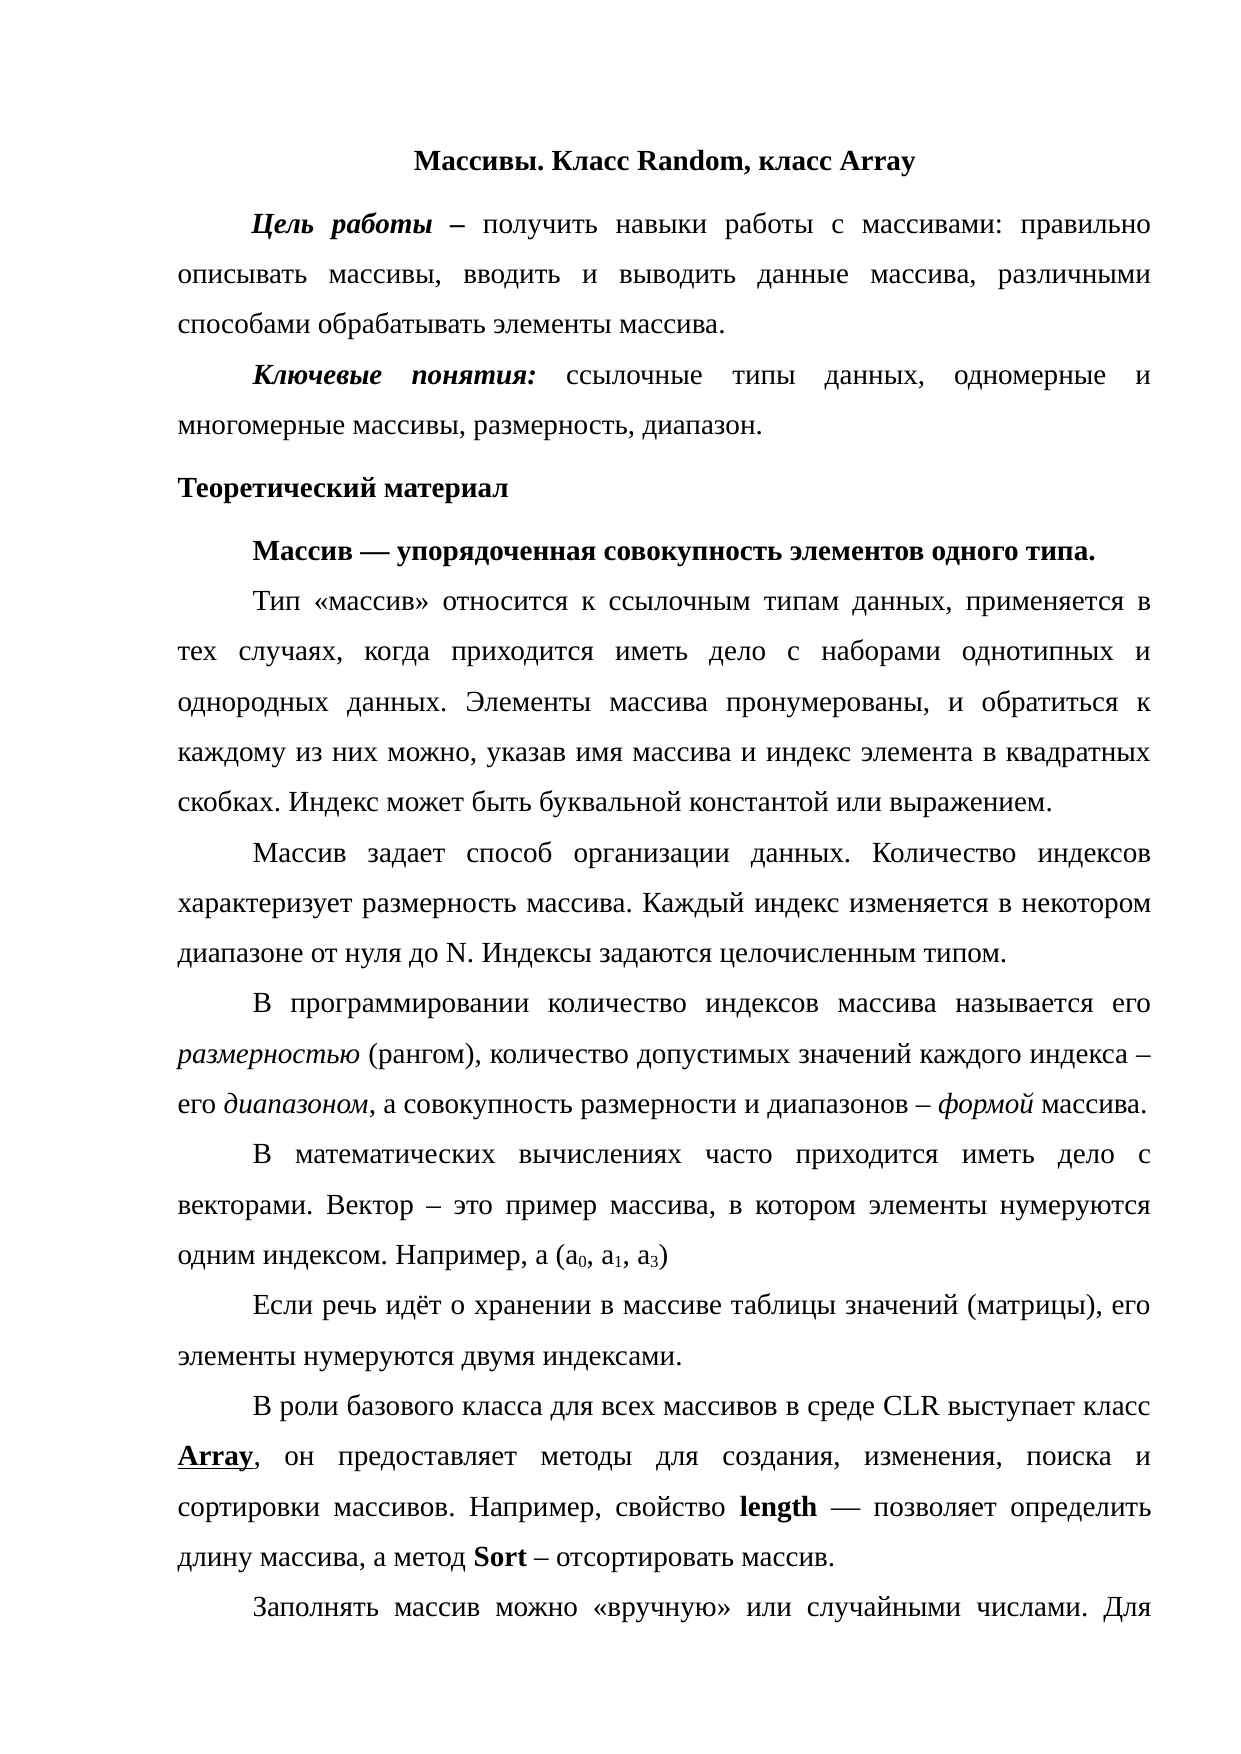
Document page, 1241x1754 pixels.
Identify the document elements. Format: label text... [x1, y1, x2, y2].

text В роли базового класса для всех массивов в среде CLR выступает класс Array, он предоставляет методы для создания, изменения, поиска и сортировки массивов. Например, свойство length — позволяет определить длину массива, а метод Sort – отсортировать массив. [177, 1388, 1152, 1573]
text Ключевые понятия: ссылочные типы данных, одномерные и многомерные массивы, размерность, диапазон. [177, 357, 1152, 441]
text В математических вычислениях часто приходится иметь дело с векторами. Вектор – это пример массива, в котором элементы нумеруются одним индексом. Например, a (a0, a1, a3) [177, 1137, 1152, 1271]
text Массив задает способ организации данных. Количество индексов характеризует размерность массива. Каждый индекс изменяется в некотором диапазоне от нуля до N. Индексы задаются целочисленным типом. [177, 835, 1152, 969]
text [177, 1589, 1152, 1623]
text Тип «массив» относится к ссылочным типам данных, применяется в тех случаях, когда приходится иметь дело с наборами однотипных и однородных данных. Элементы массива пронумерованы, и обратиться к каждому из них можно, указав имя массива и индекс элемента в квадратных скобках. Индекс может быть буквальной константой или выражением. [177, 583, 1152, 818]
text Если речь идёт о хранении в массиве таблицы значений (матрицы), его элементы нумеруются двумя индексами. [177, 1287, 1152, 1371]
text Цель работы – получить навыки работы с массивами: правильно описывать массивы, вводить и выводить данные массива, различными способами обрабатывать элементы массива. [177, 206, 1152, 340]
text Теоретический материал [177, 470, 1152, 503]
text Массив — упорядоченная совокупность элементов одного типа. [177, 533, 1152, 566]
text Массивы. Класс Random, класс Array [177, 143, 1152, 177]
text В программировании количество индексов массива называется его размерностью (рангом), количество допустимых значений каждого индекса – его диапазоном, а совокупность размерности и диапазонов – формой массива. [177, 986, 1152, 1120]
